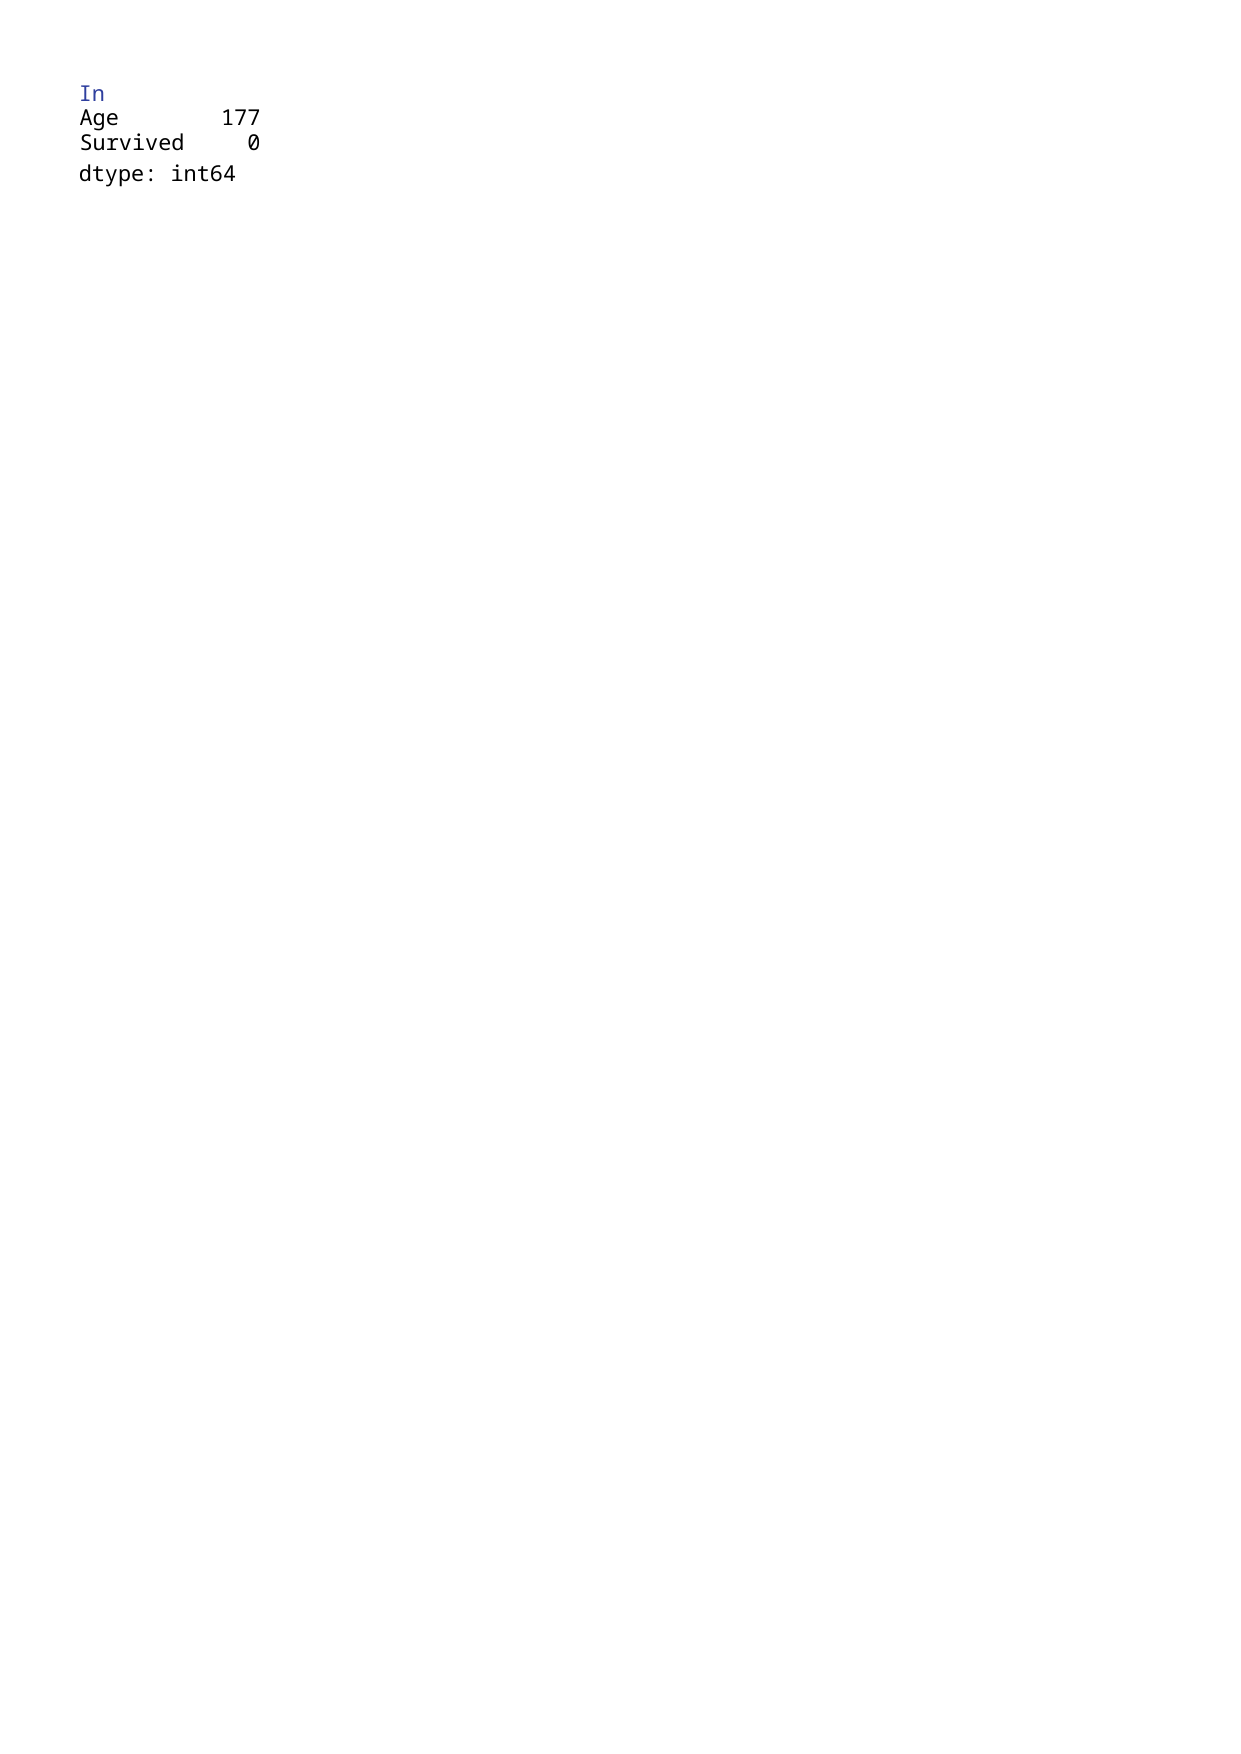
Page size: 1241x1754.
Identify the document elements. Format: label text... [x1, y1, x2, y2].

table_cell Survived [74, 133, 199, 157]
table_cell 0 [200, 133, 265, 157]
text dtype: int64 [78, 158, 1184, 188]
table_cell 177 [200, 106, 265, 133]
table_cell Age [74, 106, 199, 133]
